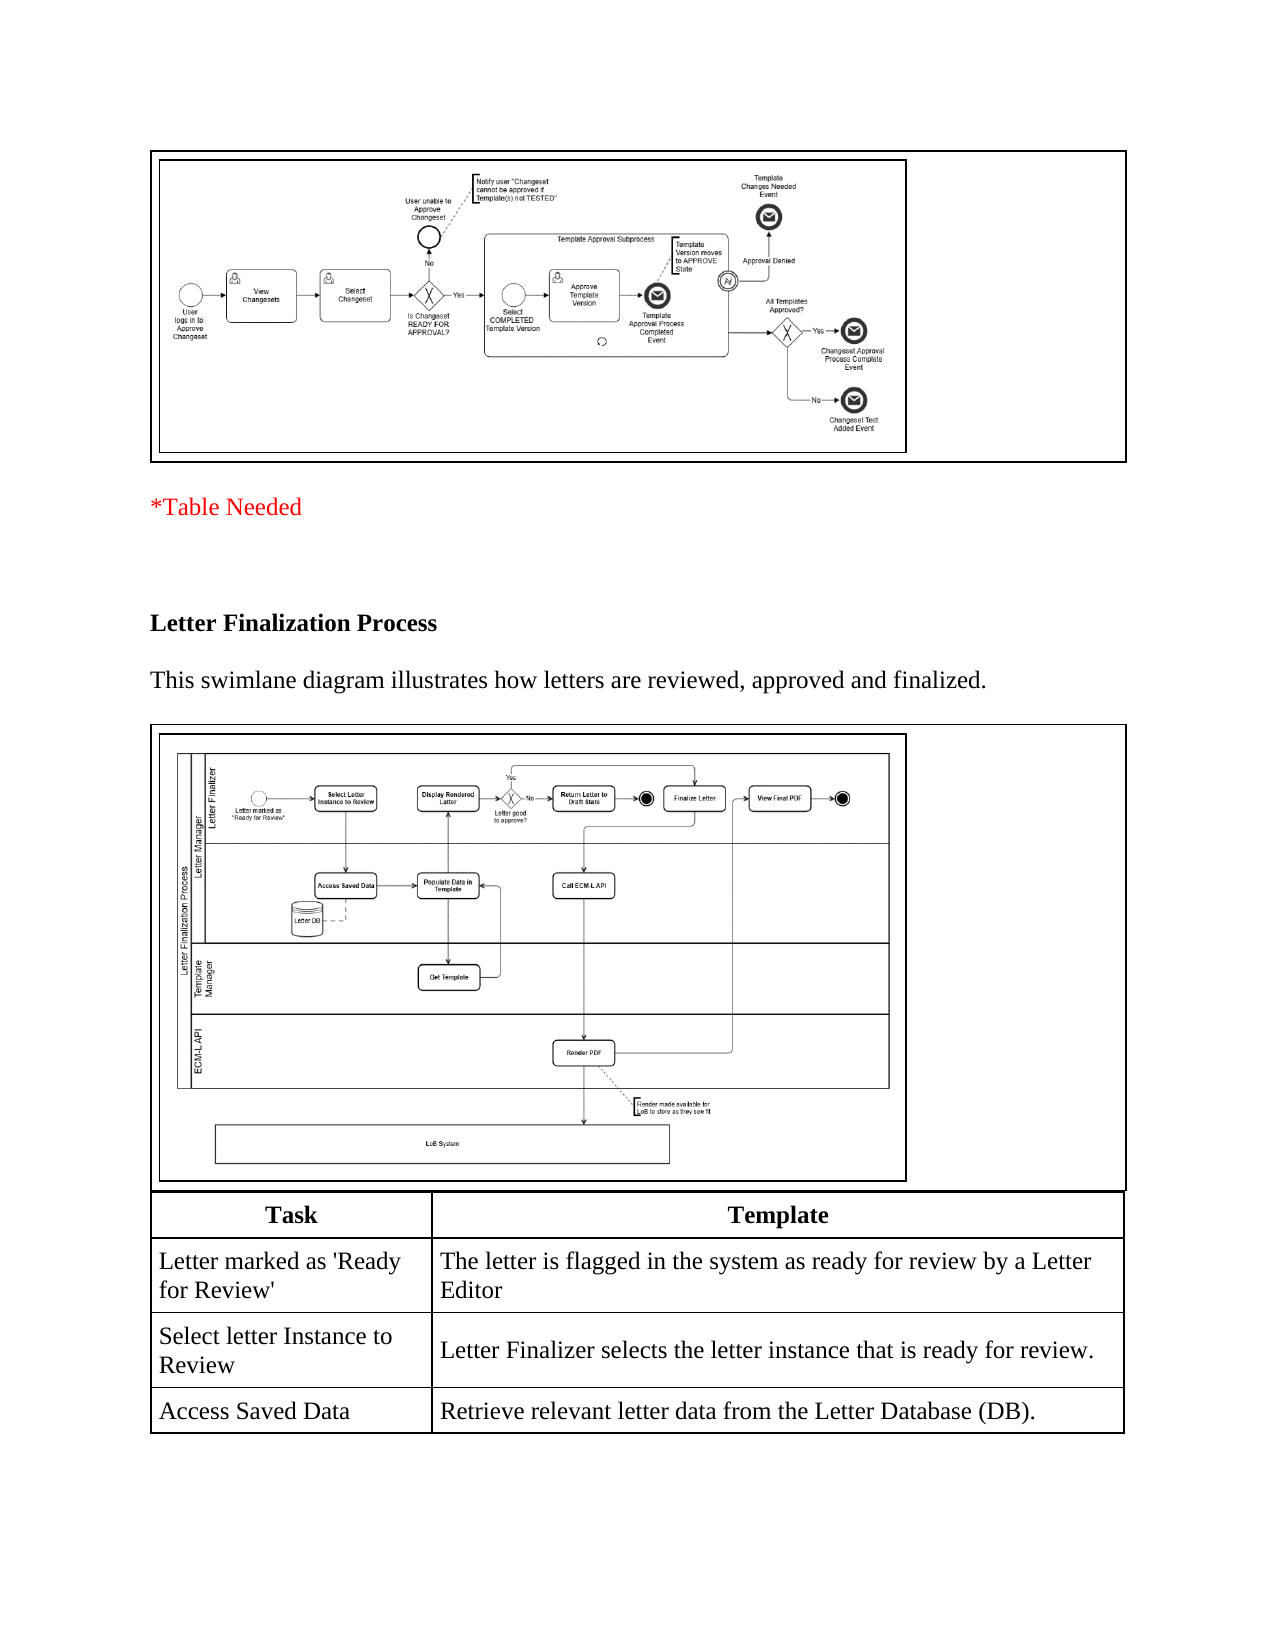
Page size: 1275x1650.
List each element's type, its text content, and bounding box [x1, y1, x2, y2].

table_header Template [433, 1193, 1123, 1237]
table_cell Select letter Instance to Review [152, 1313, 431, 1386]
picture [167, 742, 899, 1173]
table_cell The letter is flagged in the system as ready for review by a Letter Editor [433, 1239, 1123, 1312]
text *Table Needed [150, 492, 1125, 521]
table_cell Access Saved Data [152, 1388, 431, 1432]
picture [167, 168, 899, 444]
table_cell Retrieve relevant letter data from the Letter Database (DB). [433, 1388, 1123, 1432]
subtitle Letter Finalization Process [150, 608, 1125, 636]
table_header [152, 152, 1125, 461]
table_header Task [152, 1193, 431, 1237]
table_cell Letter marked as 'Ready for Review' [152, 1239, 431, 1312]
table_cell Letter Finalizer selects the letter instance that is ready for review. [433, 1313, 1123, 1386]
table_header [152, 725, 1125, 1189]
text This swimlane diagram illustrates how letters are reviewed, approved and finalized. [150, 666, 1125, 694]
